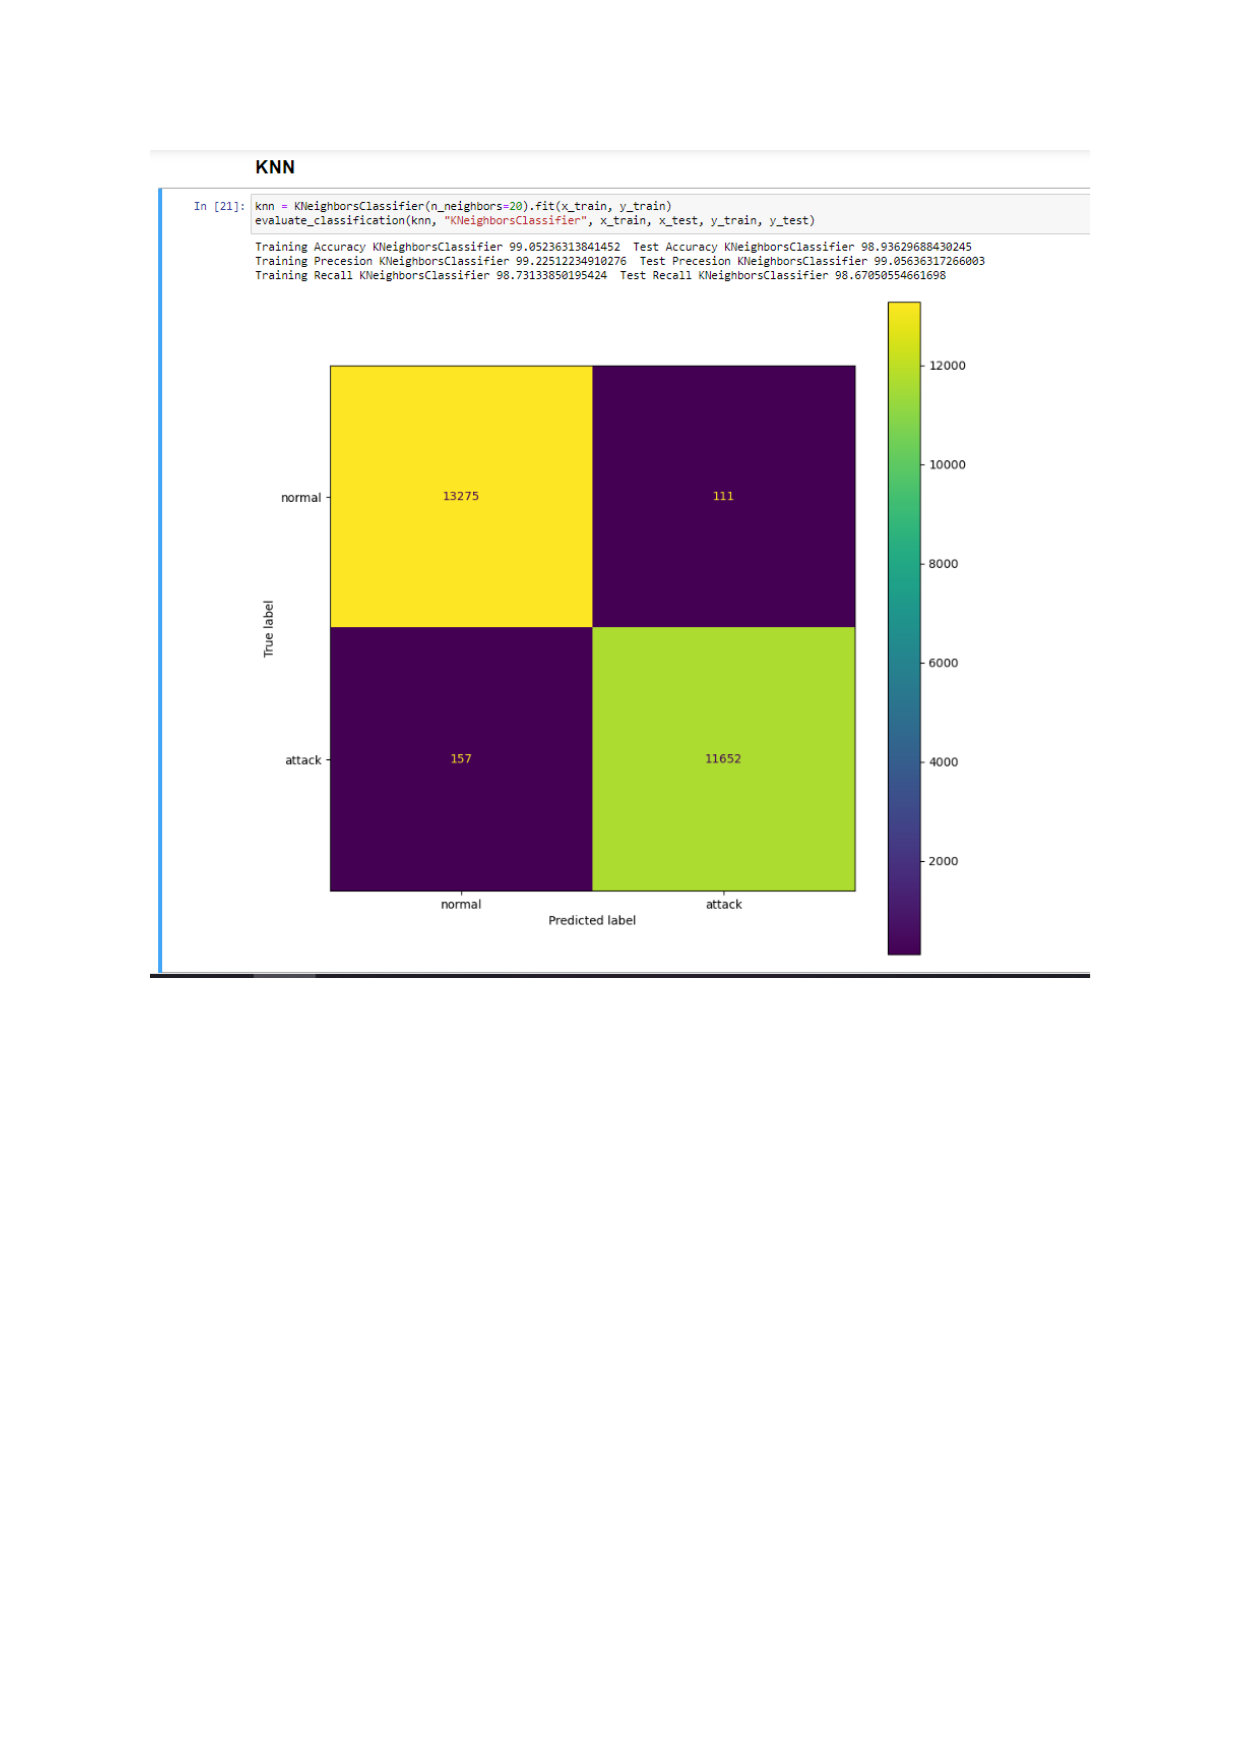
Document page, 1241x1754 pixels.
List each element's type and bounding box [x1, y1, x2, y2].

picture [150, 150, 1091, 978]
